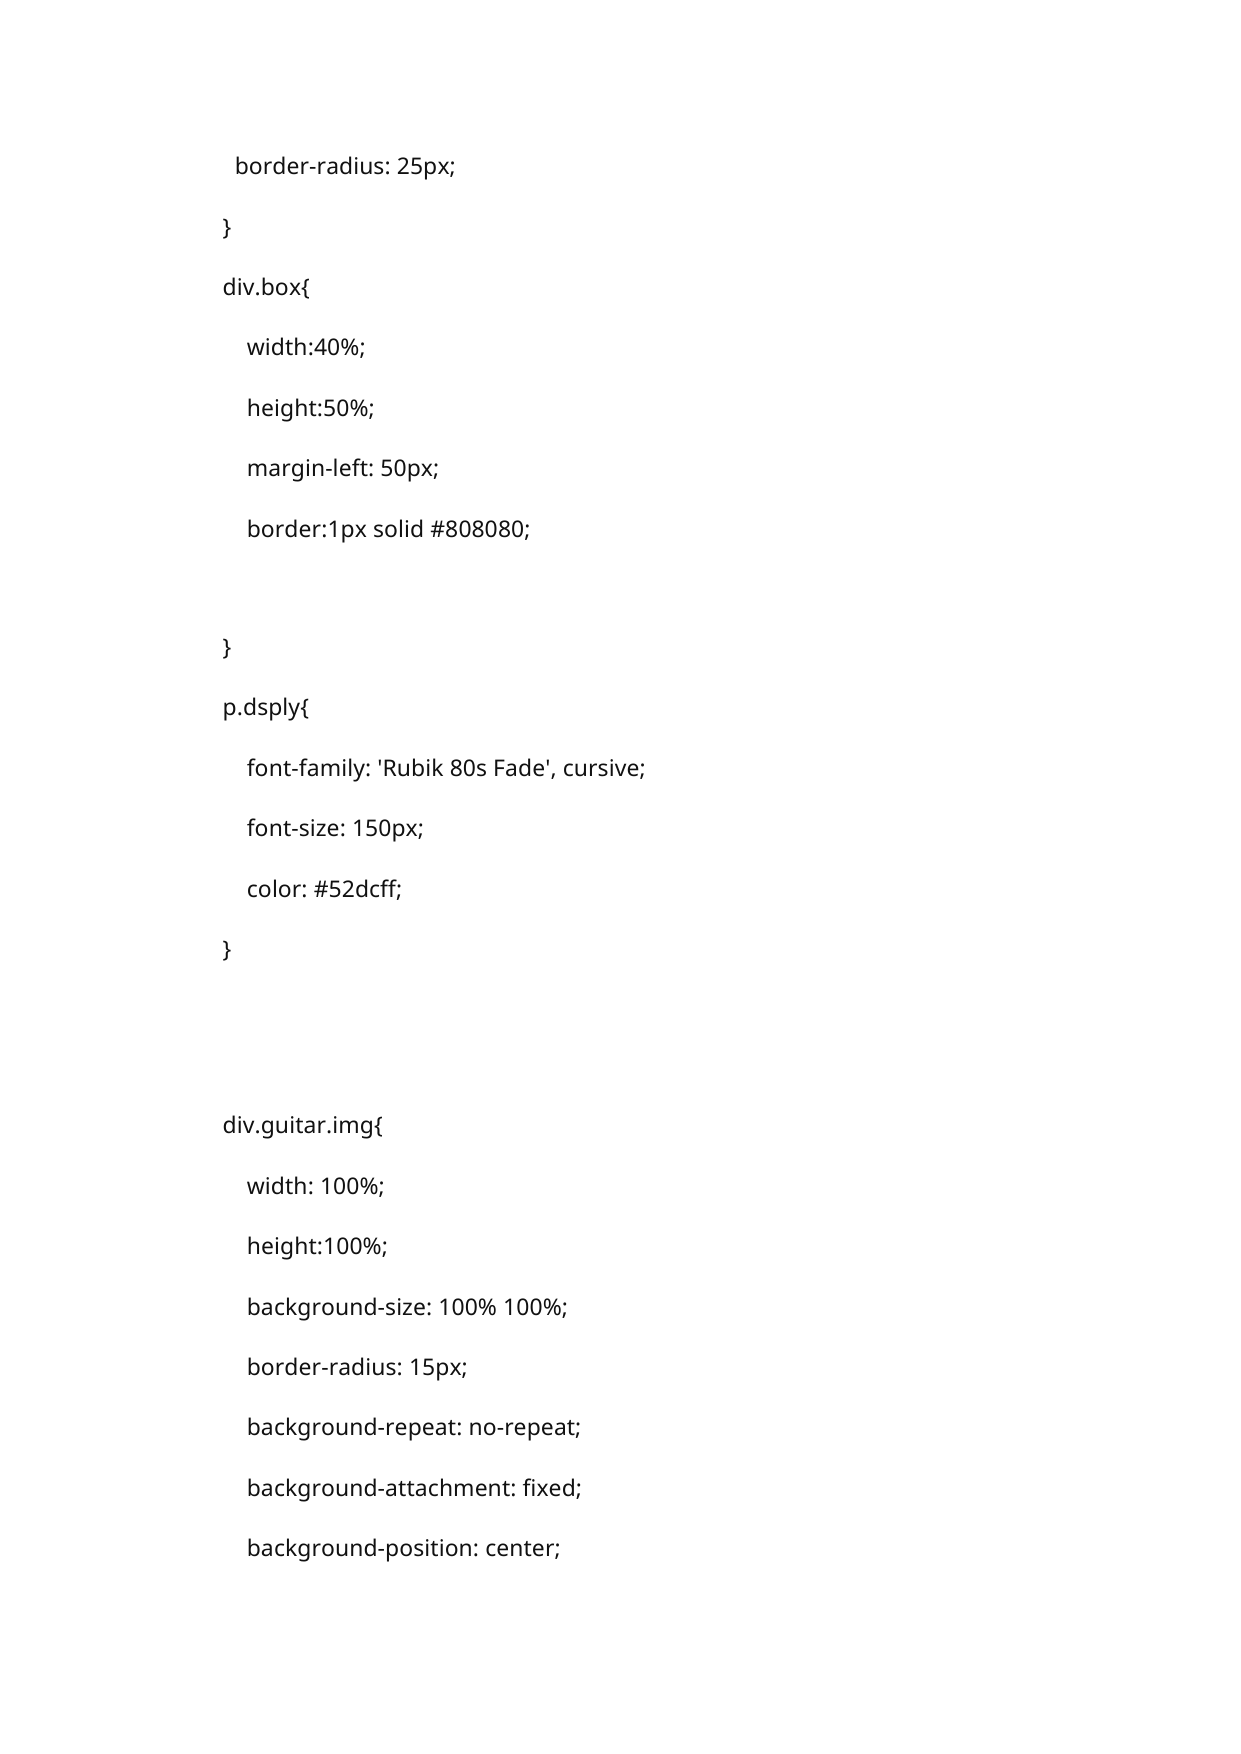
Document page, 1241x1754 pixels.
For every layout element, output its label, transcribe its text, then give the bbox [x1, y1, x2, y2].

text } [150, 631, 1090, 662]
text background-size: 100% 100%; [150, 1290, 1090, 1322]
text border-radius: 25px; [150, 150, 1090, 181]
text border-radius: 15px; [150, 1351, 1090, 1382]
text height:100%; [150, 1230, 1090, 1261]
text font-size: 150px; [150, 812, 1090, 843]
text background-repeat: no-repeat; [150, 1411, 1090, 1442]
text width: 100%; [150, 1169, 1090, 1201]
text width:40%; [150, 331, 1090, 362]
text margin-left: 50px; [150, 452, 1090, 483]
text border:1px solid #808080; [150, 512, 1090, 544]
text p.dsply{ [150, 691, 1090, 722]
text font-family: 'Rubik 80s Fade', cursive; [150, 752, 1090, 783]
text background-attachment: fixed; [150, 1472, 1090, 1503]
text color: #52dcff; [150, 872, 1090, 904]
text } [150, 210, 1090, 242]
text background-position: center; [150, 1532, 1090, 1563]
text height:50%; [150, 392, 1090, 423]
text } [150, 933, 1090, 964]
text div.guitar.img{ [150, 1109, 1090, 1140]
text div.box{ [150, 271, 1090, 302]
